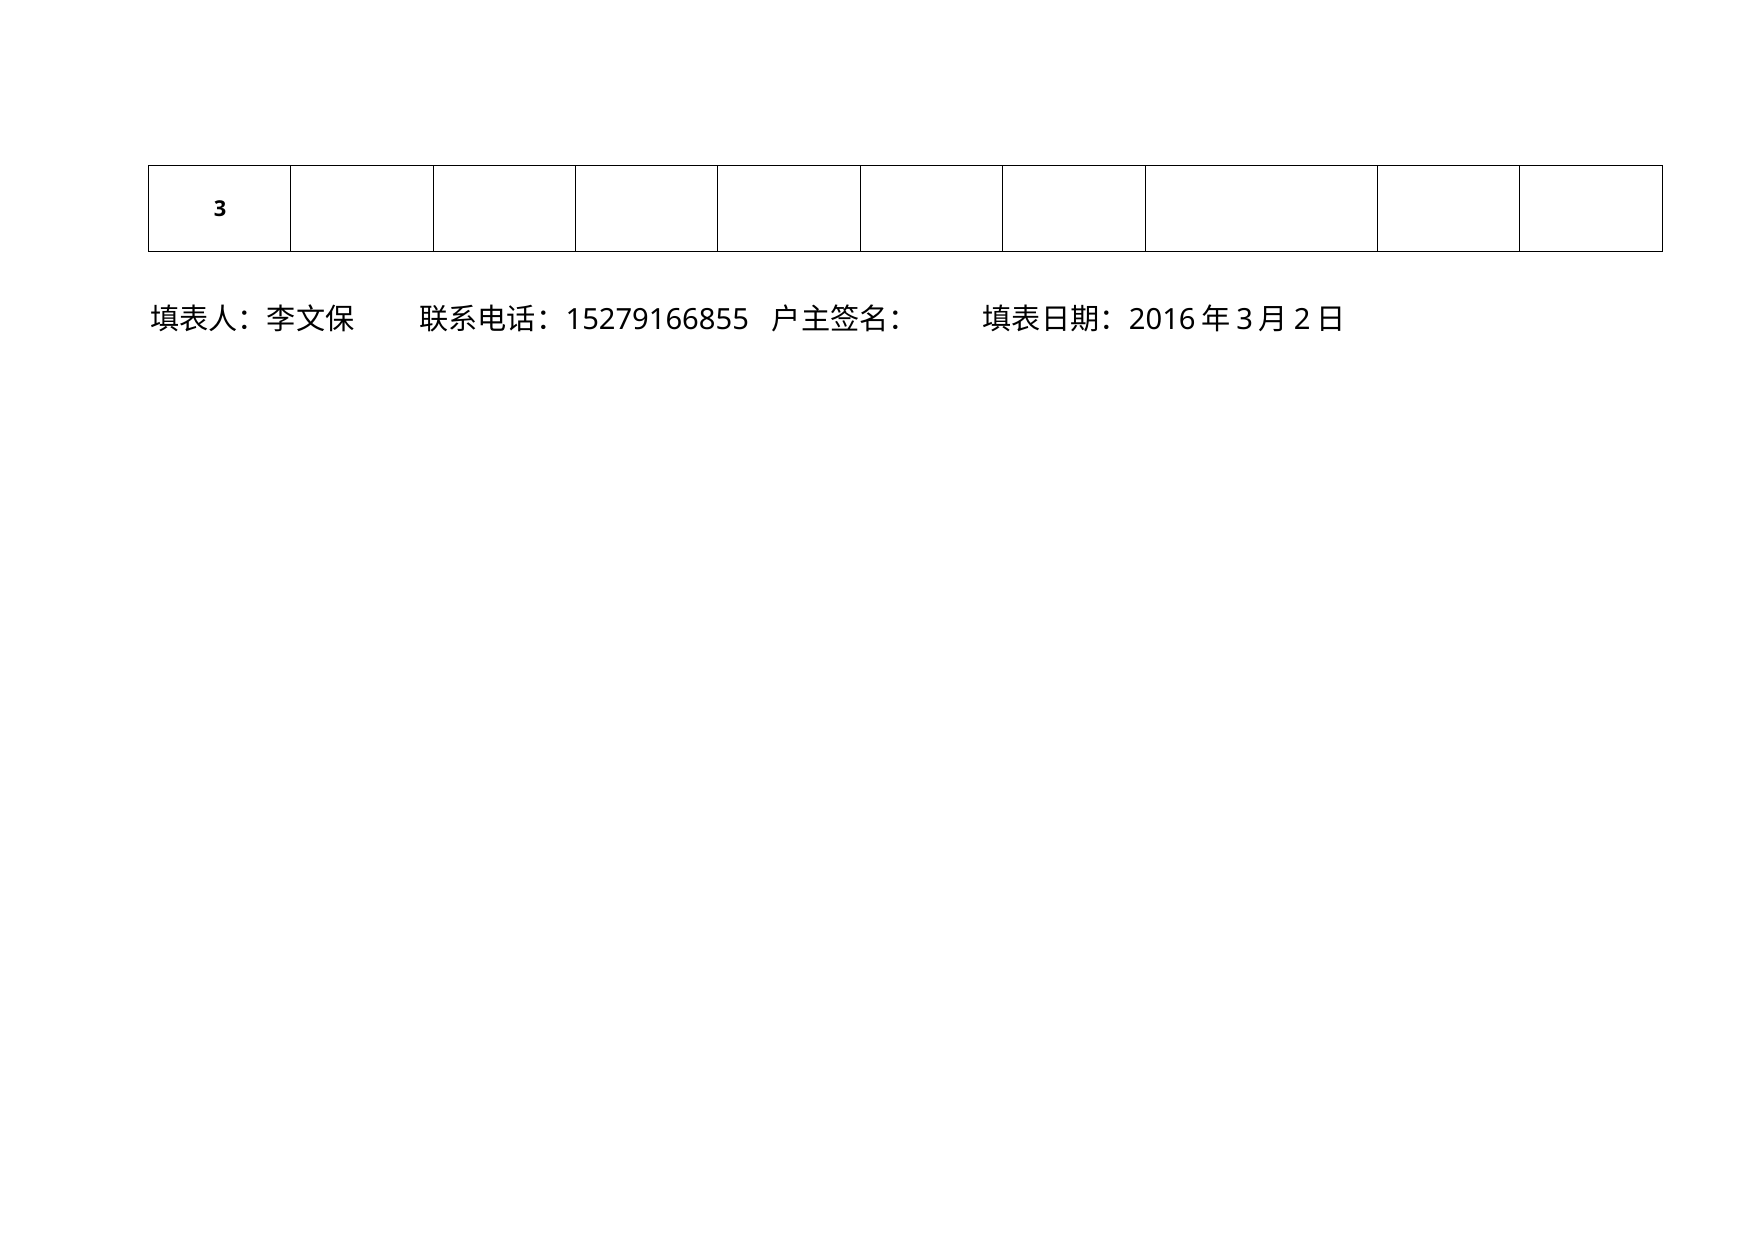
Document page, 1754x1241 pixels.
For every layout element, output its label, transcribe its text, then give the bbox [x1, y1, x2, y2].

table_cell [1235, 166, 1377, 251]
table_cell [861, 166, 1002, 251]
table_cell [576, 166, 717, 251]
table_cell [434, 166, 575, 251]
table_cell [1378, 166, 1519, 251]
table_cell [291, 166, 433, 251]
text 填表人：李文保 联系电话：15279166855 户主签名： 填表日期：2016年3月2日 [150, 284, 1604, 349]
table_cell [1520, 166, 1662, 251]
table_cell [718, 166, 860, 251]
table_cell [1146, 166, 1235, 251]
table_cell 3 [149, 166, 290, 251]
table_cell [1003, 166, 1145, 251]
